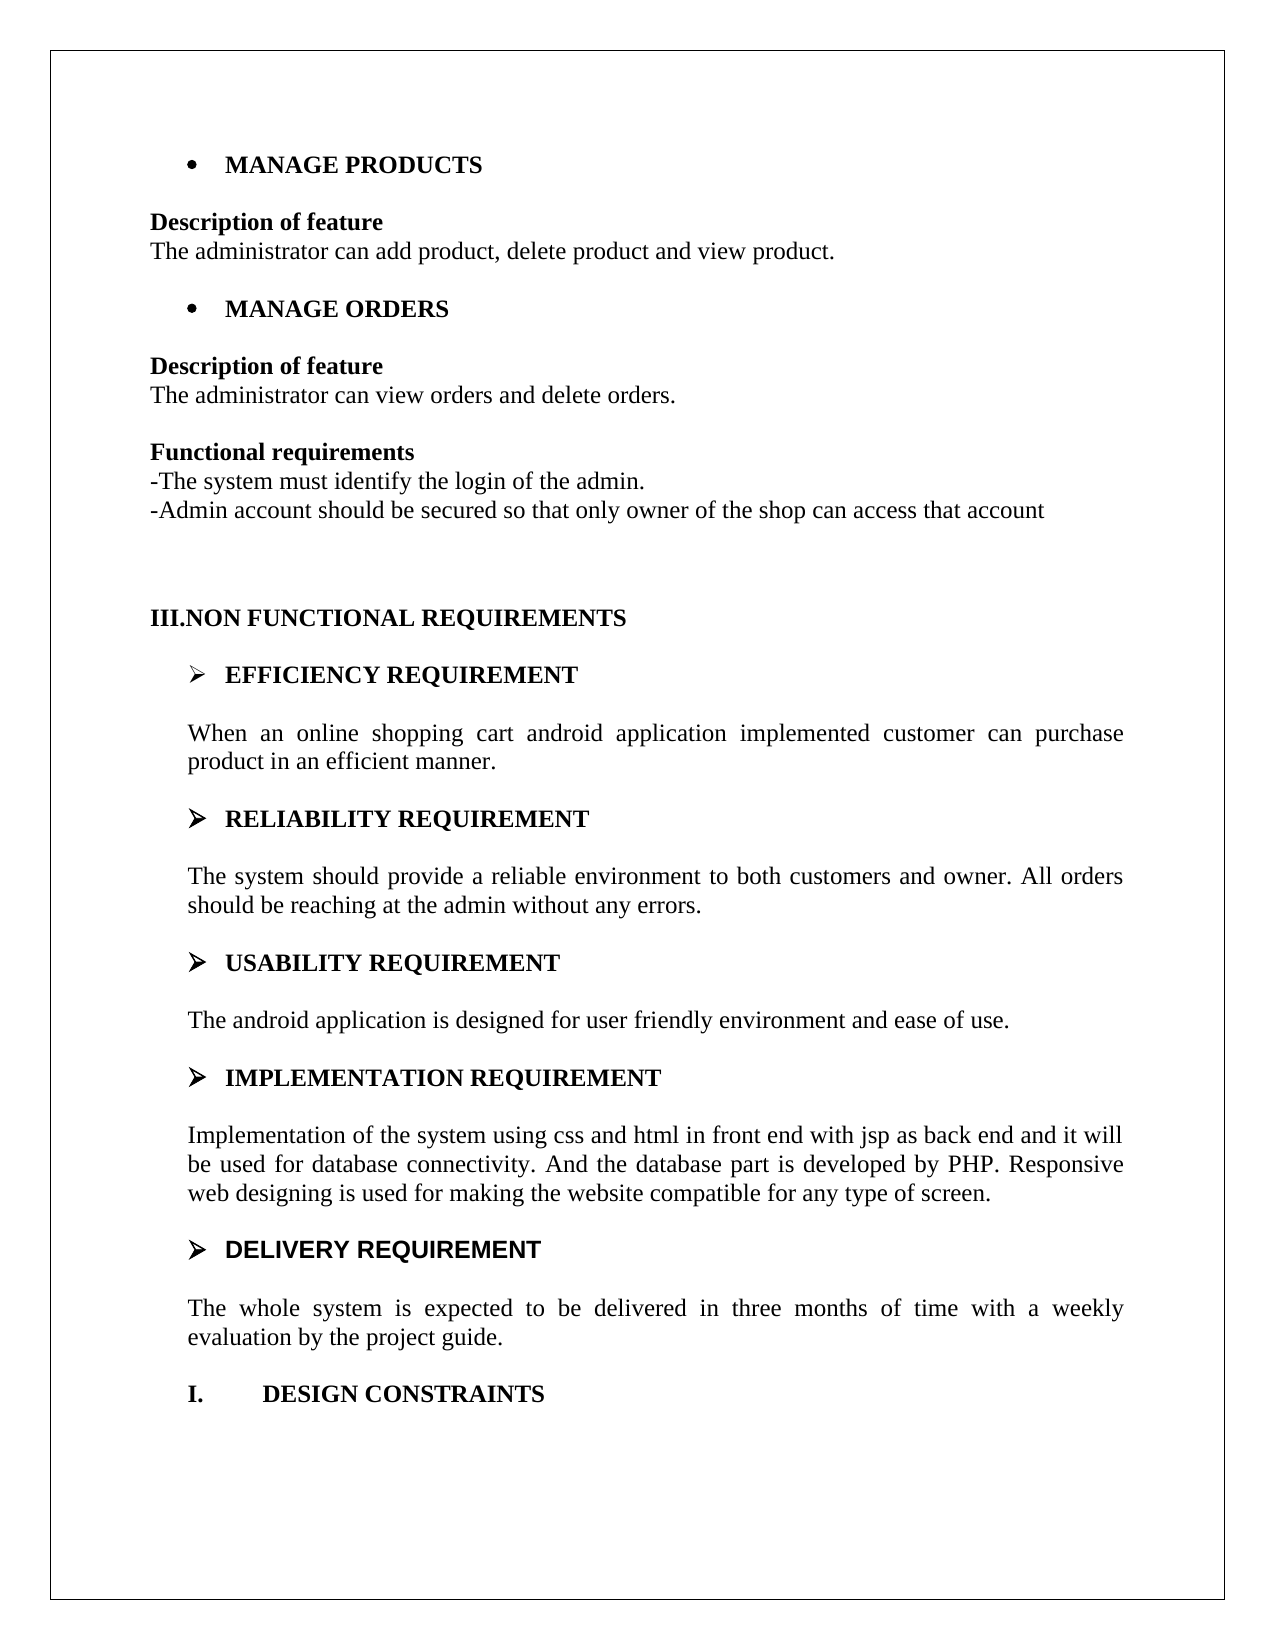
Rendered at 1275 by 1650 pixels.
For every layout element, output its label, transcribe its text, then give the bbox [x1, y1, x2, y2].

text -The system must identify the login of the admin. [150, 466, 1125, 495]
text The administrator can add product, delete product and view product. [150, 236, 1125, 265]
list MANAGE ORDERS [187, 294, 1125, 322]
list DESIGN CONSTRAINTS [187, 1379, 1125, 1408]
text -Admin account should be secured so that only owner of the shop can access that account [150, 495, 1125, 524]
text Functional requirements [150, 437, 1125, 466]
text The administrator can view orders and delete orders. [150, 380, 1125, 409]
text The android application is designed for user friendly environment and ease of use. [150, 1005, 1125, 1034]
list IMPLEMENTATION REQUIREMENT [187, 1063, 1125, 1091]
list RELIABILITY REQUIREMENT [187, 804, 1125, 833]
text When an online shopping cart android application implemented customer can purchase product in an efficient manner. [187, 718, 1125, 775]
text Implementation of the system using css and html in front end with jsp as back end and it will be used for database connectivity. And the database part is developed by PHP. Responsive web designing is used for making the website compatible for any type of screen. [187, 1120, 1125, 1206]
text The whole system is expected to be delivered in three months of time with a weekly evaluation by the project guide. [187, 1293, 1125, 1350]
list USABILITY REQUIREMENT [187, 948, 1125, 976]
text Description of feature [150, 207, 1125, 236]
list DELIVERY REQUIREMENT [187, 1235, 1125, 1264]
text The system should provide a reliable environment to both customers and owner. All orders should be reaching at the admin without any errors. [187, 861, 1125, 919]
list EFFICIENCY REQUIREMENT [187, 660, 1125, 689]
text Description of feature [150, 351, 1125, 380]
list MANAGE PRODUCTS [187, 150, 1125, 179]
text III.NON FUNCTIONAL REQUIREMENTS [150, 603, 1125, 631]
